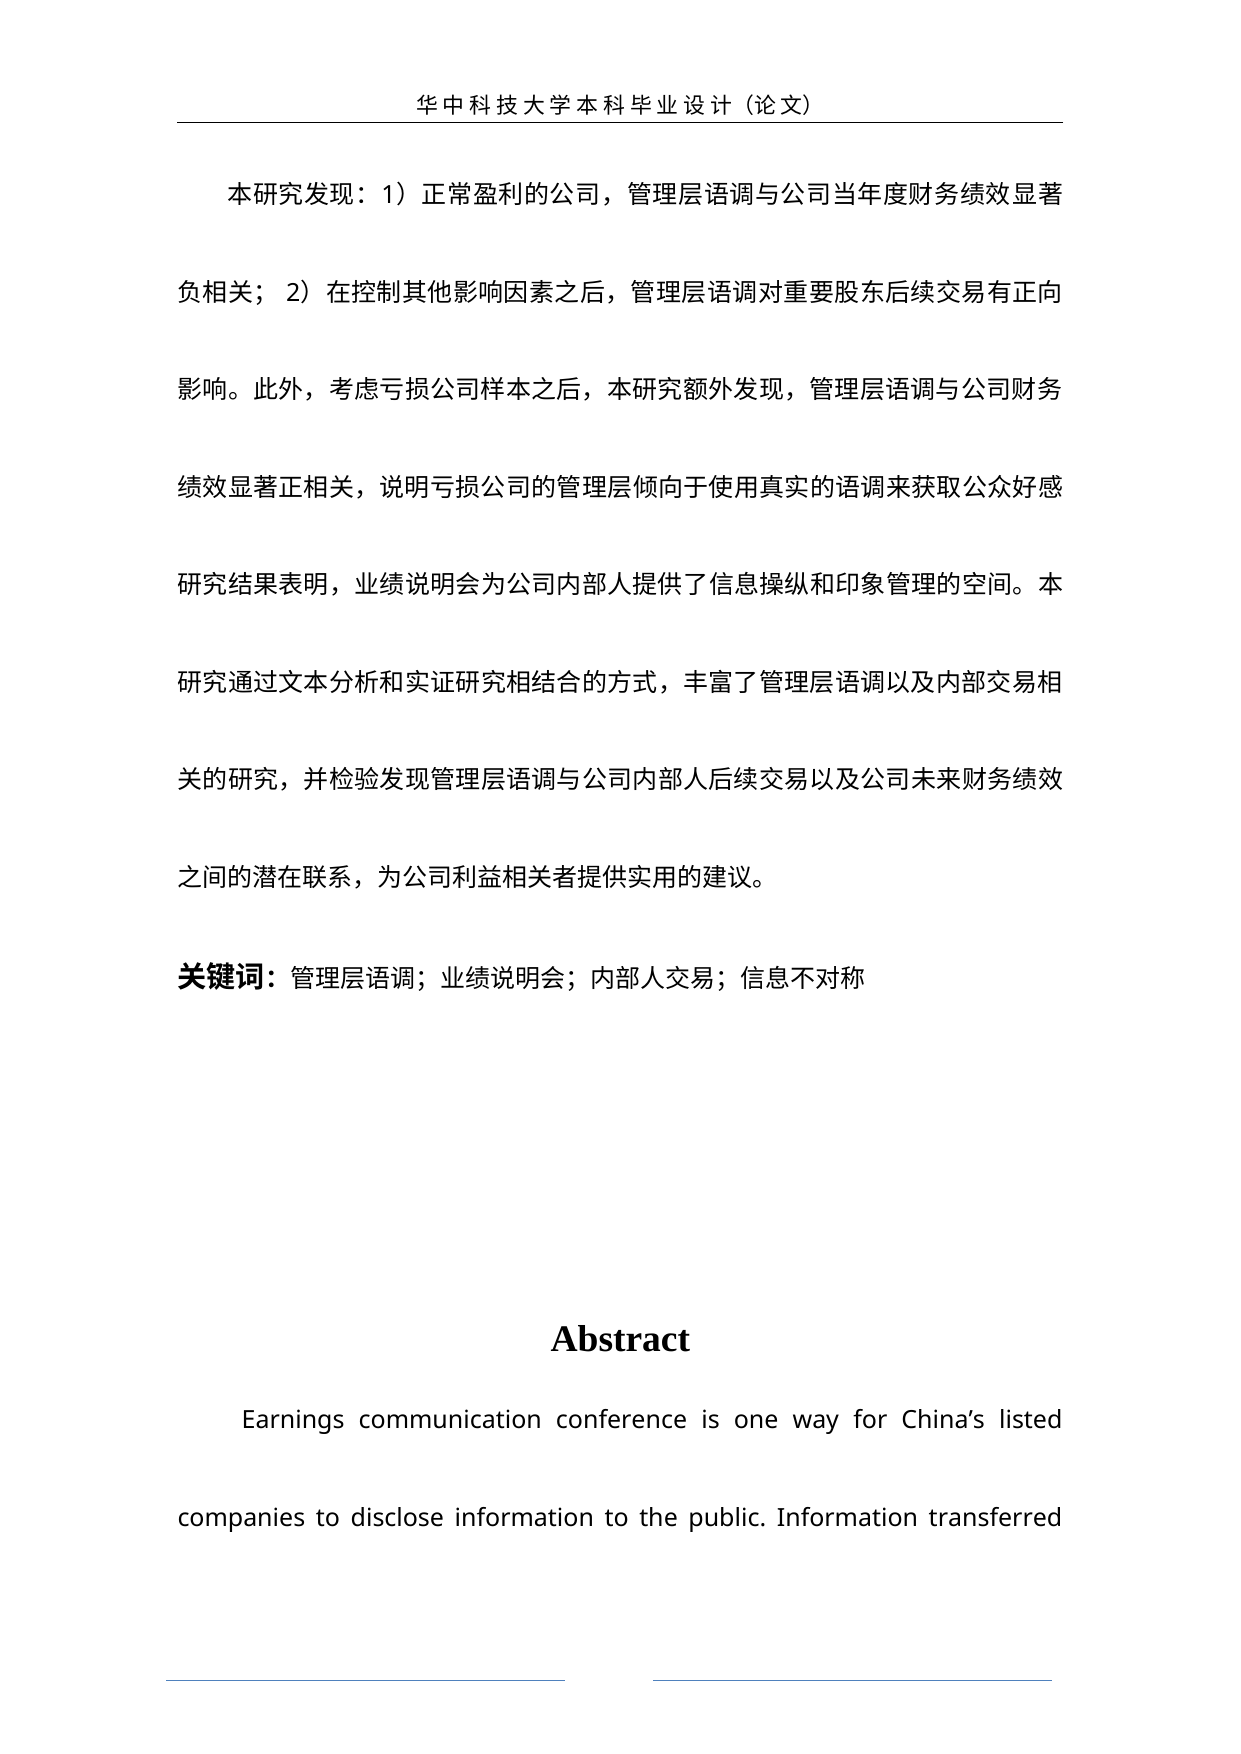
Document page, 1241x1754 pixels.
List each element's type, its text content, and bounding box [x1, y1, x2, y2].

text Abstract [177, 1306, 1063, 1371]
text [177, 1387, 1063, 1549]
text 本研究发现：1）正常盈利的公司，管理层语调与公司当年度财务绩效显著负相关； 2）在控制其他影响因素之后，管理层语调对重要股东后续交易有正向影响。此外，考虑亏损公司样本之后，本研究额外发现，管理层语调与公司财务绩效显著正相关，说明亏损公司的管理层倾向于使用真实的语调来获取公众好感。研究结果表明，业绩说明会为公司内部人提供了信息操纵和印象管理的空间。本研究通过文本分析和实证研究相结合的方式，丰富了管理层语调以及内部交易相关的研究，并检验发现管理层语调与公司内部人后续交易以及公司未来财务绩效之间的潜在联系，为公司利益相关者提供实用的建议。 [177, 161, 1063, 908]
text 关键词：管理层语调；业绩说明会；内部人交易；信息不对称 [177, 942, 1063, 1007]
